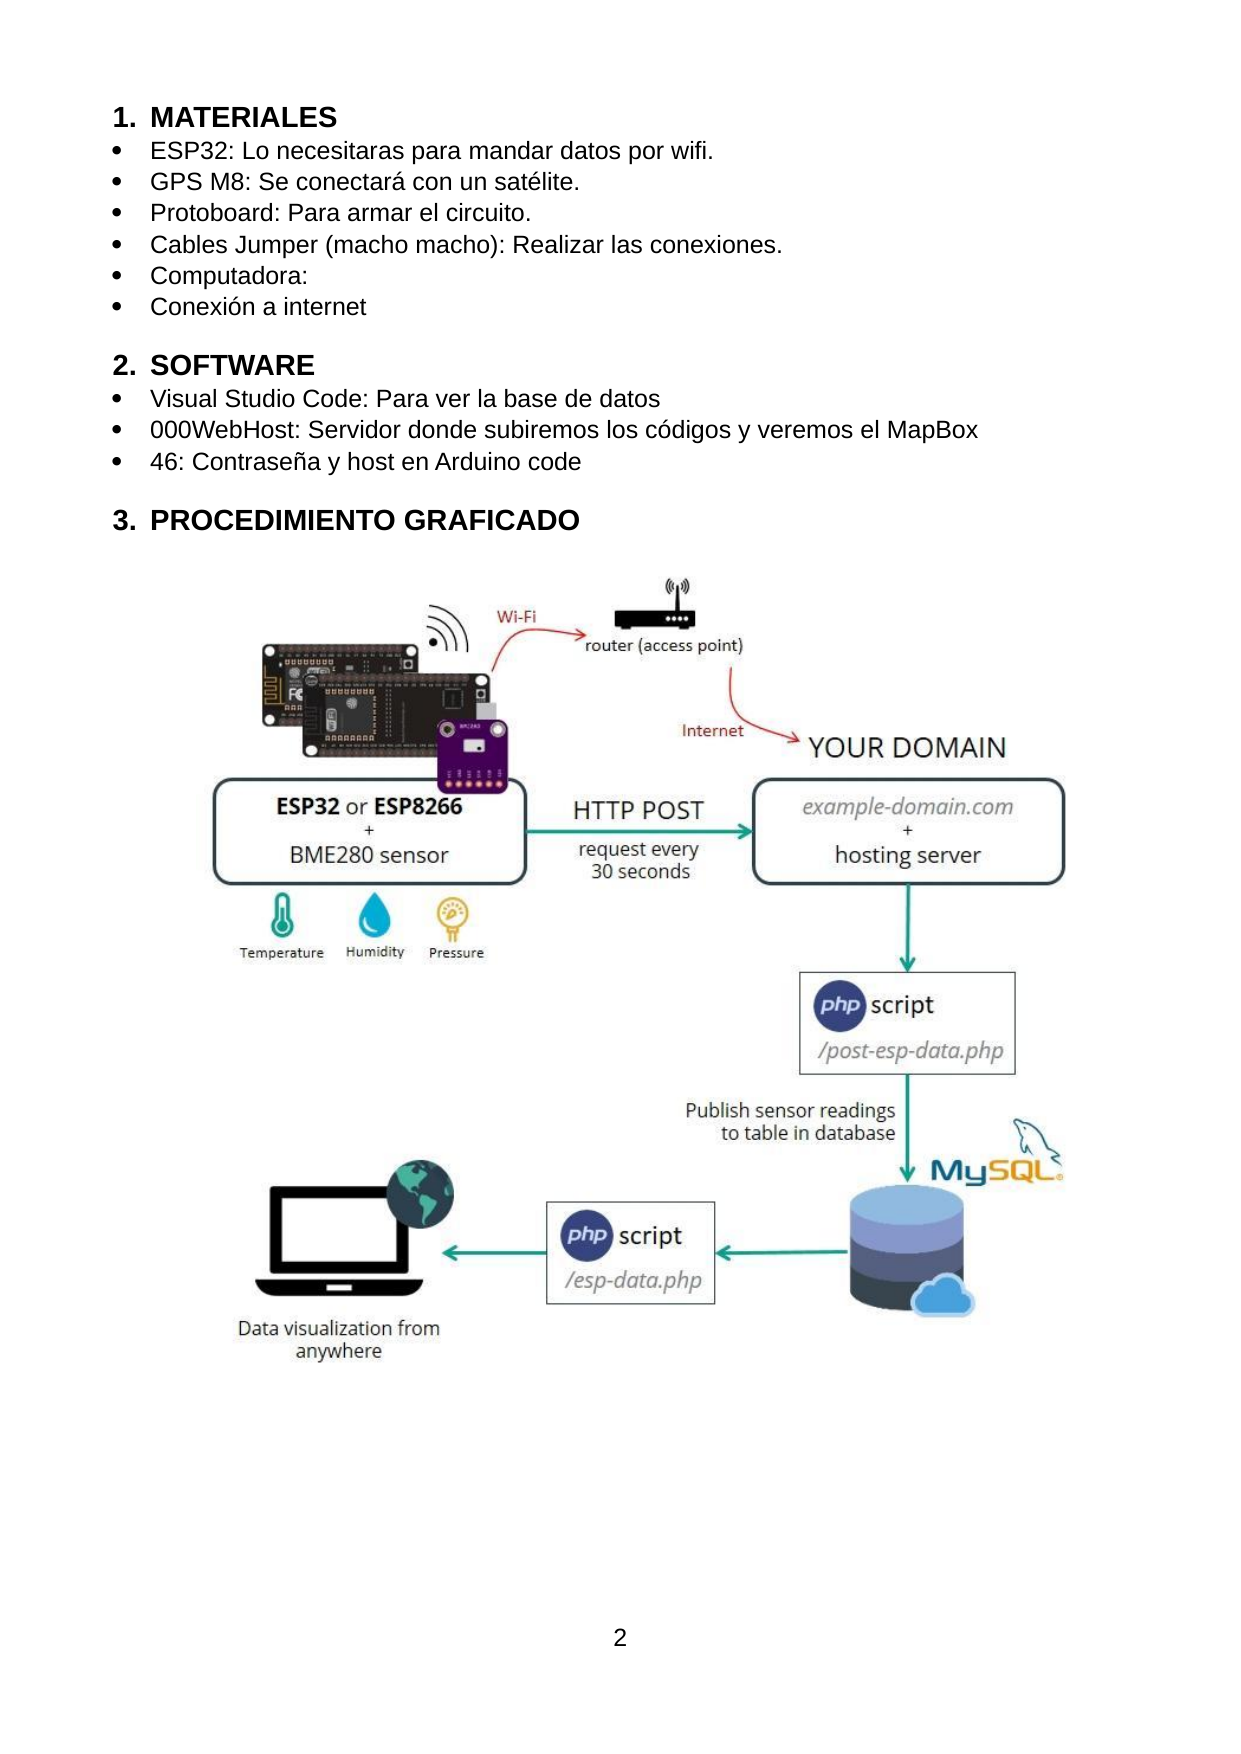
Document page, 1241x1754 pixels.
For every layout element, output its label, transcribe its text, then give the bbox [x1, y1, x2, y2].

picture [196, 567, 1082, 1372]
list Visual Studio Code: Para ver la base de datos [112, 384, 1165, 413]
list Computadora: [112, 261, 1165, 289]
list ESP32: Lo necesitaras para mandar datos por wifi. [112, 136, 1165, 165]
subtitle PROCEDIMIENTO GRAFICADO [112, 503, 1165, 536]
list Protoboard: Para armar el circuito. [112, 198, 1165, 227]
list 000WebHost: Servidor donde subiremos los códigos y veremos el MapBox [112, 415, 1165, 444]
subtitle MATERIALES [112, 100, 1165, 133]
list 46: Contraseña y host en Arduino code [112, 446, 1165, 475]
list GPS M8: Se conectará con un satélite. [112, 167, 1165, 196]
list Cables Jumper (macho macho): Realizar las conexiones. [112, 229, 1165, 258]
list Conexión a internet [112, 292, 1165, 321]
subtitle SOFTWARE [112, 348, 1165, 382]
